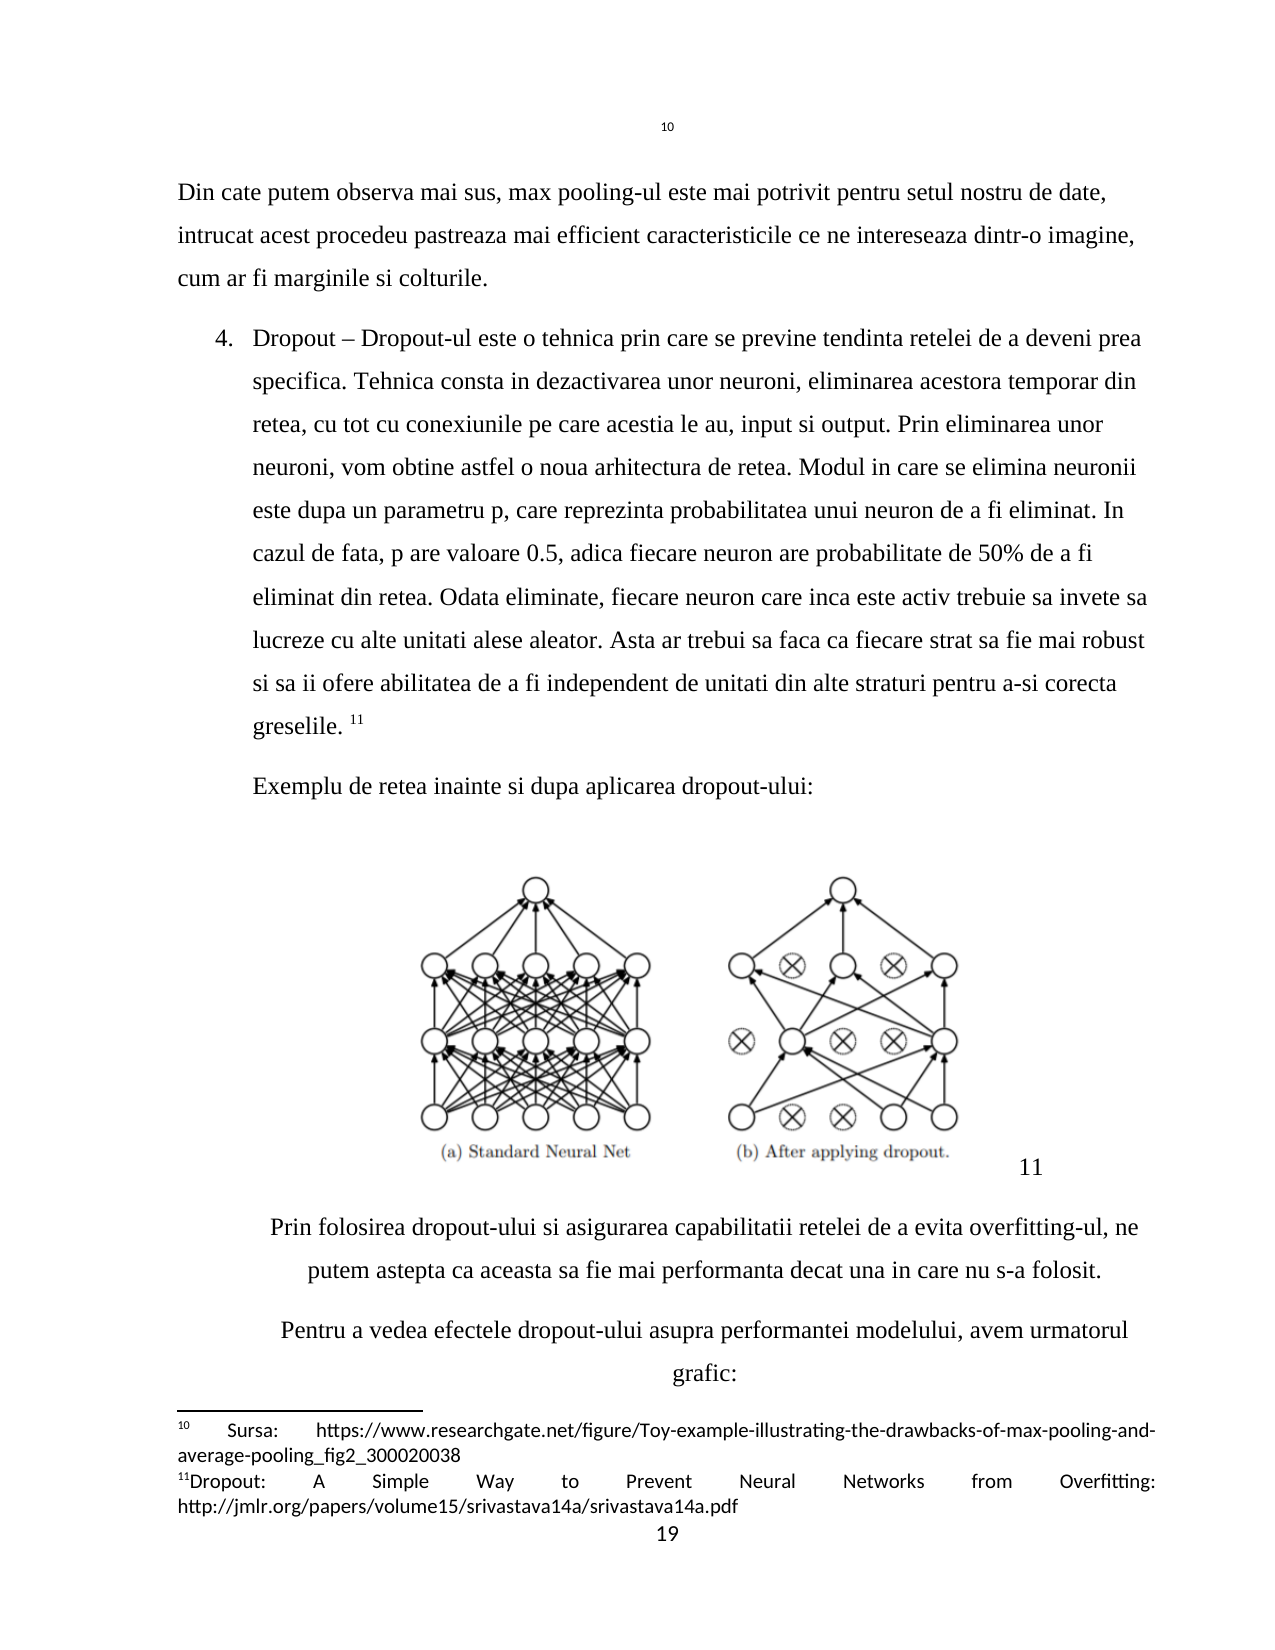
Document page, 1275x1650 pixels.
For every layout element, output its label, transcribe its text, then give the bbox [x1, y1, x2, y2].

picture [365, 830, 1019, 1176]
text Exemplu de retea inainte si dupa aplicarea dropout-ului: [252, 771, 1157, 799]
text Din cate putem observa mai sus, max pooling-ul este mai potrivit pentru setul nostru de date, intrucat acest procedeu pastreaza mai efficient caracteristicile ce ne intereseaza dintr-o imagine, cum ar fi marginile si colturile. [177, 177, 1157, 292]
list Dropout – Dropout-ul este o tehnica prin care se previne tendinta retelei de a deveni prea specifica. Tehnica consta in dezactivarea unor neuroni, eliminarea acestora temporar din retea, cu tot cu conexiunile pe care acestia le au, input si output. Prin eliminarea unor neuroni, vom obtine astfel o noua arhitectura de retea. Modul in care se elimina neuronii este dupa un parametru p, care reprezinta probabilitatea unui neuron de a fi eliminat. In cazul de fata, p are valoare 0.5, adica fiecare neuron are probabilitate de 50% de a fi eliminat din retea. Odata eliminate, fiecare neuron care inca este activ trebuie sa invete sa lucreze cu alte unitati alese aleator. Asta ar trebui sa faca ca fiecare strat sa fie mai robust si sa ii ofere abilitatea de a fi independent de unitati din alte straturi pentru a-si corecta greselile. [215, 323, 1157, 740]
text Pentru a vedea efectele dropout-ului asupra performantei modelului, avem urmatorul grafic: [252, 1315, 1157, 1387]
text Prin folosirea dropout-ului si asigurarea capabilitatii retelei de a evita overfitting-ul, ne putem astepta ca aceasta sa fie mai performanta decat una in care nu s-a folosit. [252, 1212, 1157, 1284]
